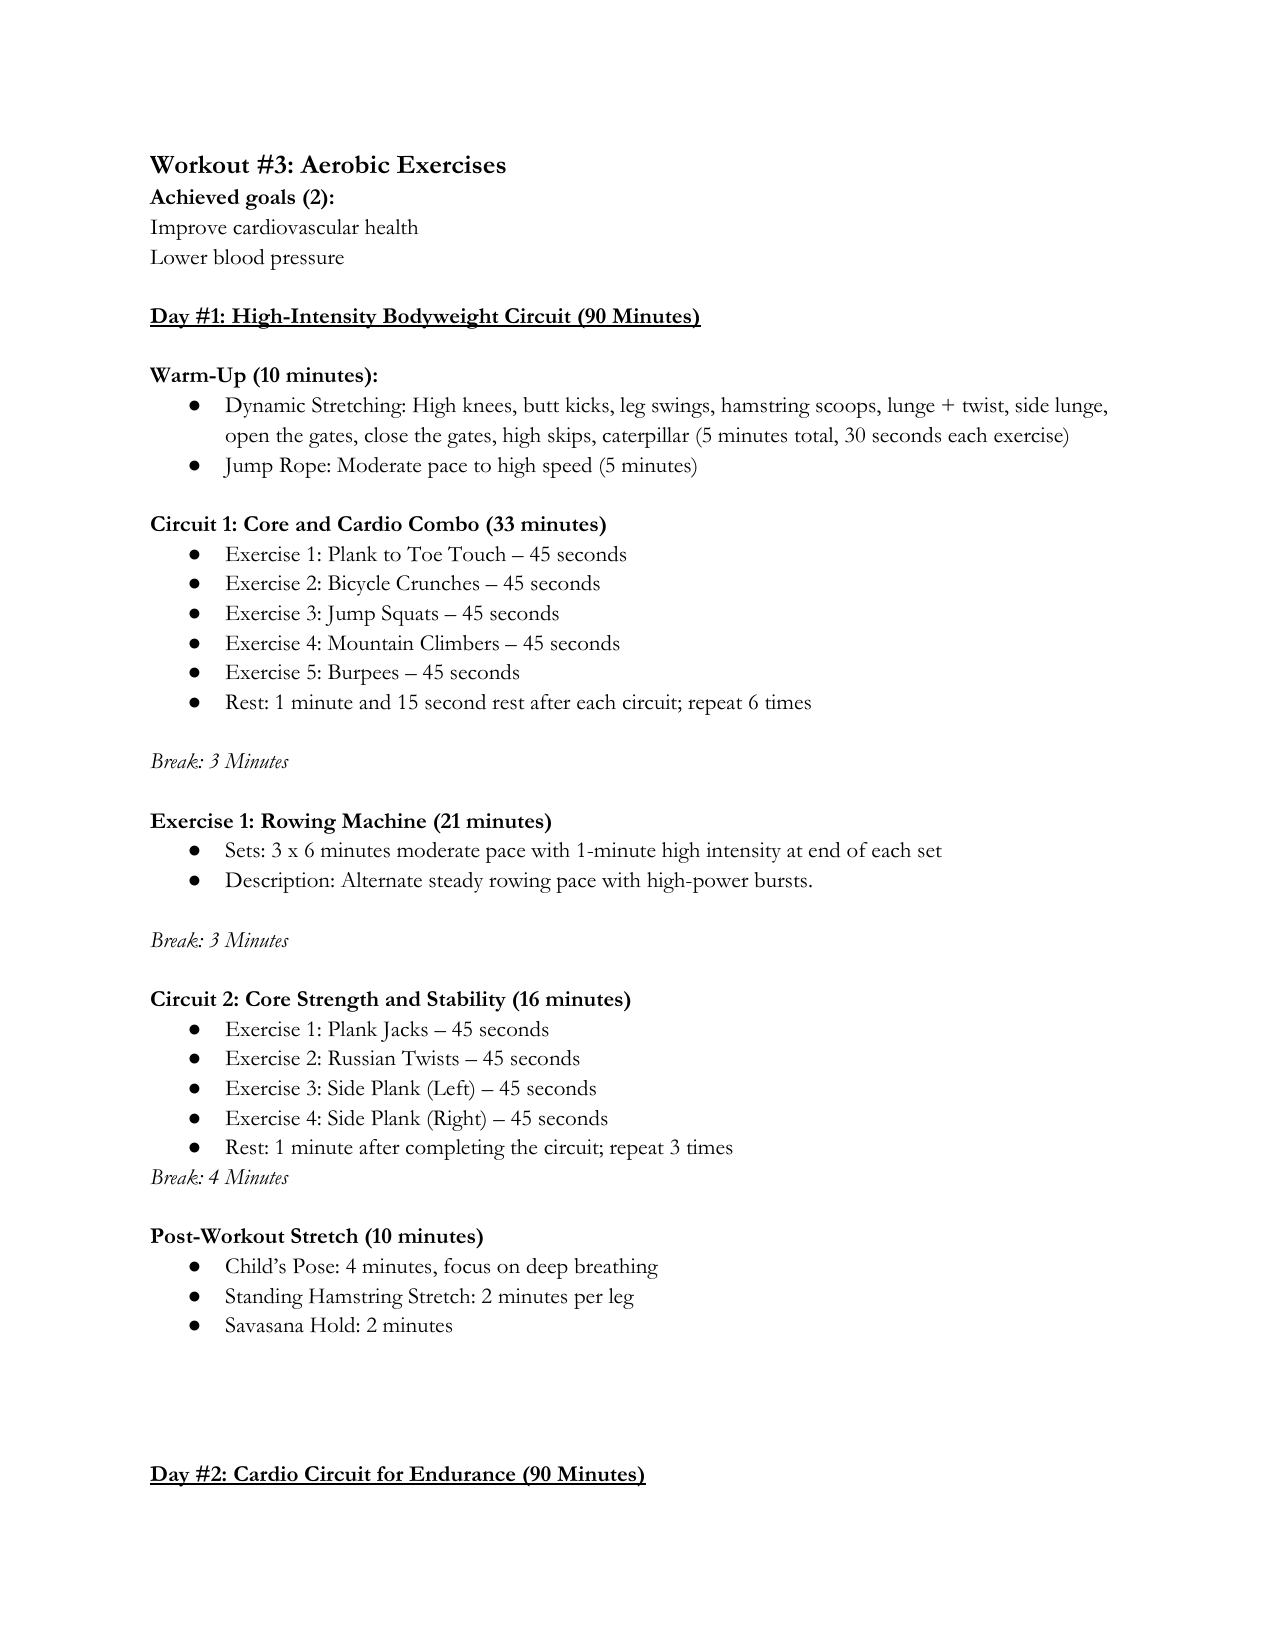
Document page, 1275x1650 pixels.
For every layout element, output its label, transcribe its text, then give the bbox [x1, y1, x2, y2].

list Exercise 5: Burpees – 45 seconds [187, 660, 1125, 686]
list Rest: 1 minute and 15 second rest after each circuit; repeat 6 times [187, 690, 1125, 716]
list Exercise 2: Bicycle Crunches – 45 seconds [187, 571, 1125, 597]
list Exercise 4: Side Plank (Right) – 45 seconds [187, 1105, 1125, 1131]
list Exercise 3: Side Plank (Left) – 45 seconds [187, 1076, 1125, 1101]
list Standing Hamstring Stretch: 2 minutes per leg [187, 1283, 1125, 1309]
text Improve cardiovascular health [150, 215, 1125, 241]
list Exercise 1: Plank to Toe Touch – 45 seconds [187, 541, 1125, 567]
list Exercise 1: Plank Jacks – 45 seconds [187, 1016, 1125, 1042]
text Achieved goals (2): [150, 185, 1125, 211]
text Post-Workout Stretch (10 minutes) [150, 1224, 1125, 1250]
text Circuit 1: Core and Cardio Combo (33 minutes) [150, 512, 1125, 537]
text Day #2: Cardio Circuit for Endurance (90 Minutes) [150, 1462, 1125, 1487]
text Break: 3 Minutes [150, 749, 1125, 775]
text Circuit 2: Core Strength and Stability (16 minutes) [150, 987, 1125, 1012]
list Exercise 3: Jump Squats – 45 seconds [187, 601, 1125, 626]
list Child’s Pose: 4 minutes, focus on deep breathing [187, 1254, 1125, 1279]
text Day #1: High-Intensity Bodyweight Circuit (90 Minutes) [150, 304, 1125, 329]
list Jump Rope: Moderate pace to high speed (5 minutes) [187, 452, 1125, 478]
text Lower blood pressure [150, 244, 1125, 270]
list Savasana Hold: 2 minutes [187, 1313, 1125, 1339]
list Exercise 2: Russian Twists – 45 seconds [187, 1046, 1125, 1072]
text Break: 4 Minutes [150, 1165, 1125, 1191]
text Exercise 1: Rowing Machine (21 minutes) [150, 808, 1125, 834]
list Rest: 1 minute after completing the circuit; repeat 3 times [187, 1135, 1125, 1161]
list Sets: 3 x 6 minutes moderate pace with 1-minute high intensity at end of each set [187, 838, 1125, 864]
list Dynamic Stretching: High knees, butt kicks, leg swings, hamstring scoops, lunge + twist, side lunge, open the gates, close the gates, high skips, caterpillar (5 minutes total, 30 seconds each exercise) [187, 393, 1125, 448]
text Workout #3: Aerobic Exercises [150, 150, 1125, 181]
text Break: 3 Minutes [150, 927, 1125, 953]
list Description: Alternate steady rowing pace with high-power bursts. [187, 868, 1125, 894]
text Warm-Up (10 minutes): [150, 363, 1125, 389]
list Exercise 4: Mountain Climbers – 45 seconds [187, 630, 1125, 656]
